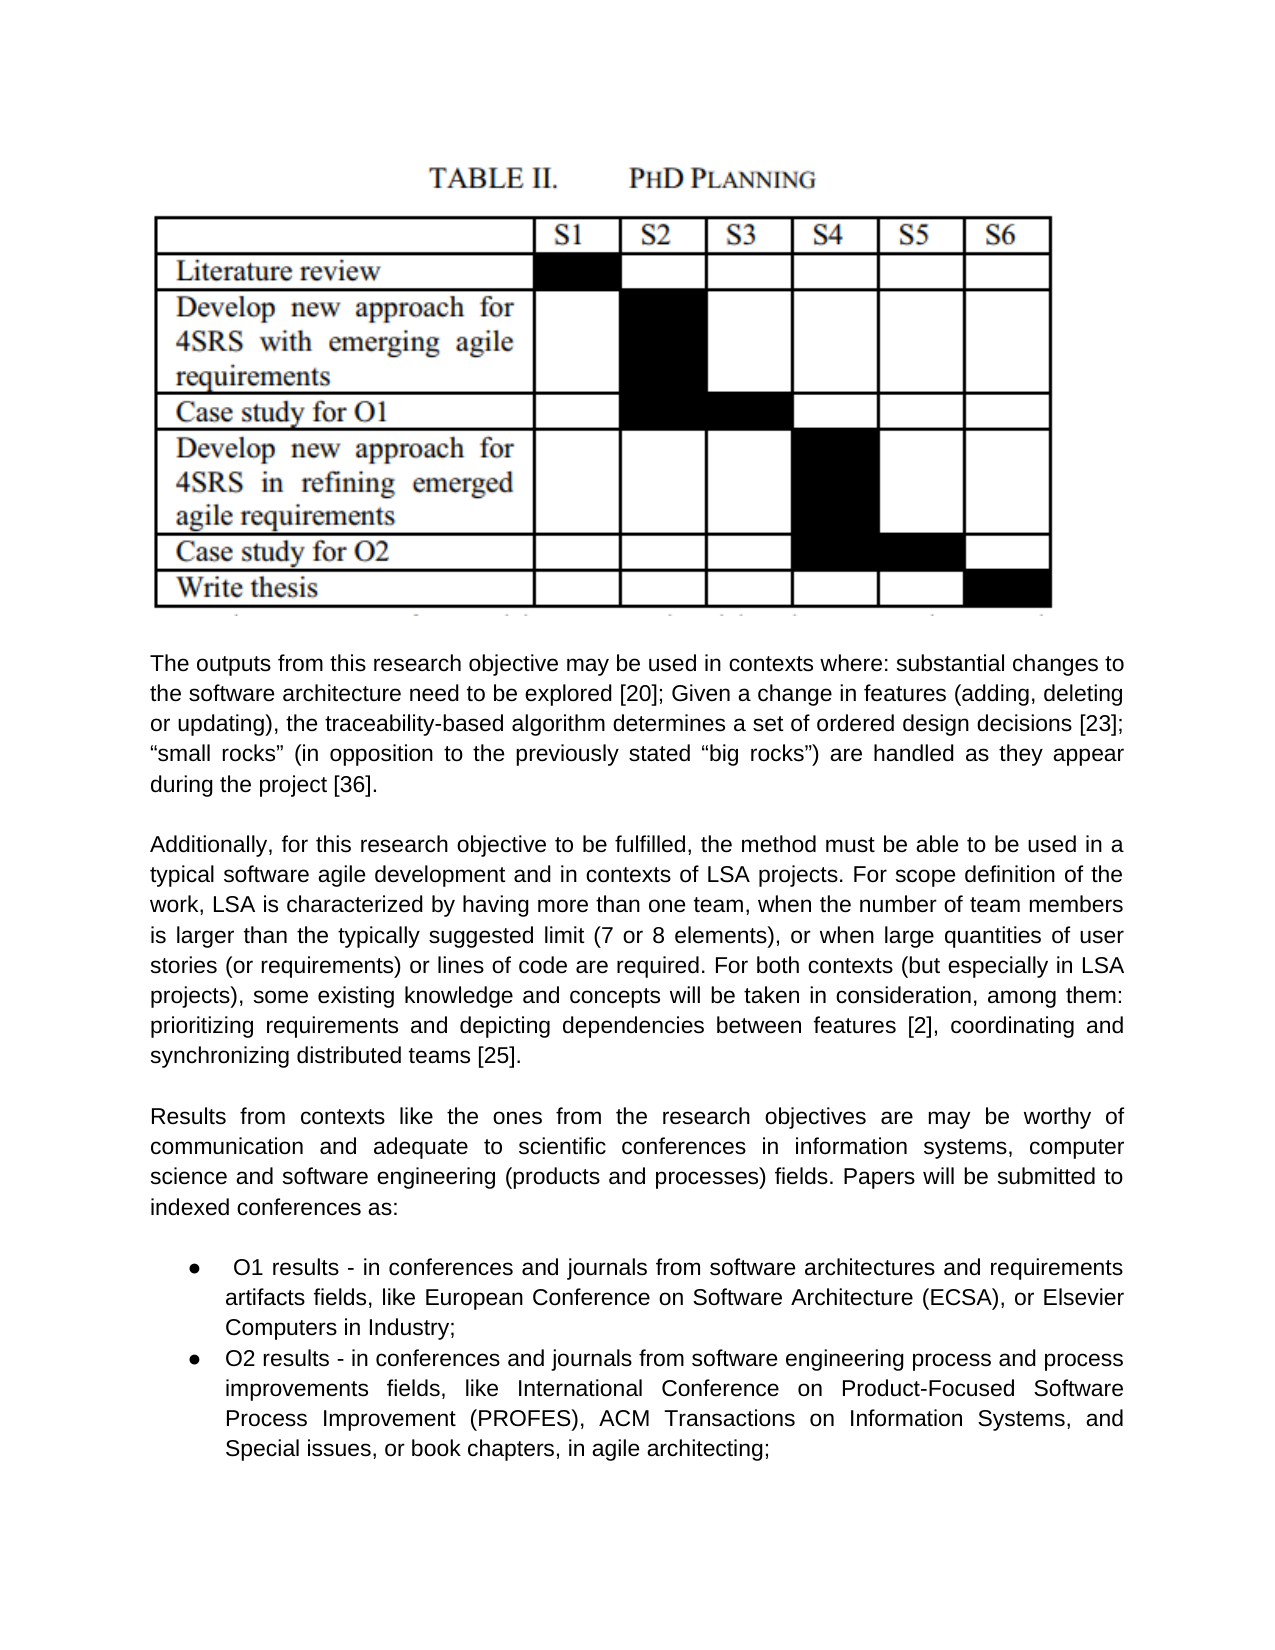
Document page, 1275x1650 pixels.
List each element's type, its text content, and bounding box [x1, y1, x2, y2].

list O2 results - in conferences and journals from software engineering process and process improvements fields, like International Conference on Product-Focused Software Process Improvement (PROFES), ACM Transactions on Information Systems, and Special issues, or book chapters, in agile architecting; [187, 1344, 1125, 1461]
list O1 results - in conferences and journals from software architectures and requirements artifacts fields, like European Conference on Software Architecture (ECSA), or Elsevier Computers in Industry; [187, 1254, 1125, 1341]
text The outputs from this research objective may be used in contexts where: substantial changes to the software architecture need to be explored [20]; Given a change in features (adding, deleting or updating), the traceability-based algorithm determines a set of ordered design decisions [23]; “small rocks” (in opposition to the previously stated “big rocks”) are handled as they appear during the project [36]. [150, 650, 1125, 797]
text Additionally, for this research objective to be fulfilled, the method must be able to be used in a typical software agile development and in contexts of LSA projects. For scope definition of the work, LSA is characterized by having more than one team, when the number of team members is larger than the typically suggested limit (7 or 8 elements), or when large quantities of user stories (or requirements) or lines of code are required. For both contexts (but especially in LSA projects), some existing knowledge and concepts will be taken in consideration, among them: prioritizing requirements and depicting dependencies between features [2], coordinating and synchronizing distributed teams [25]. [150, 831, 1125, 1069]
text Results from contexts like the ones from the research objectives are may be worthy of communication and adequate to scientific conferences in information systems, computer science and software engineering (products and processes) fields. Papers will be submitted to indexed conferences as: [150, 1103, 1125, 1220]
picture [150, 150, 1057, 616]
